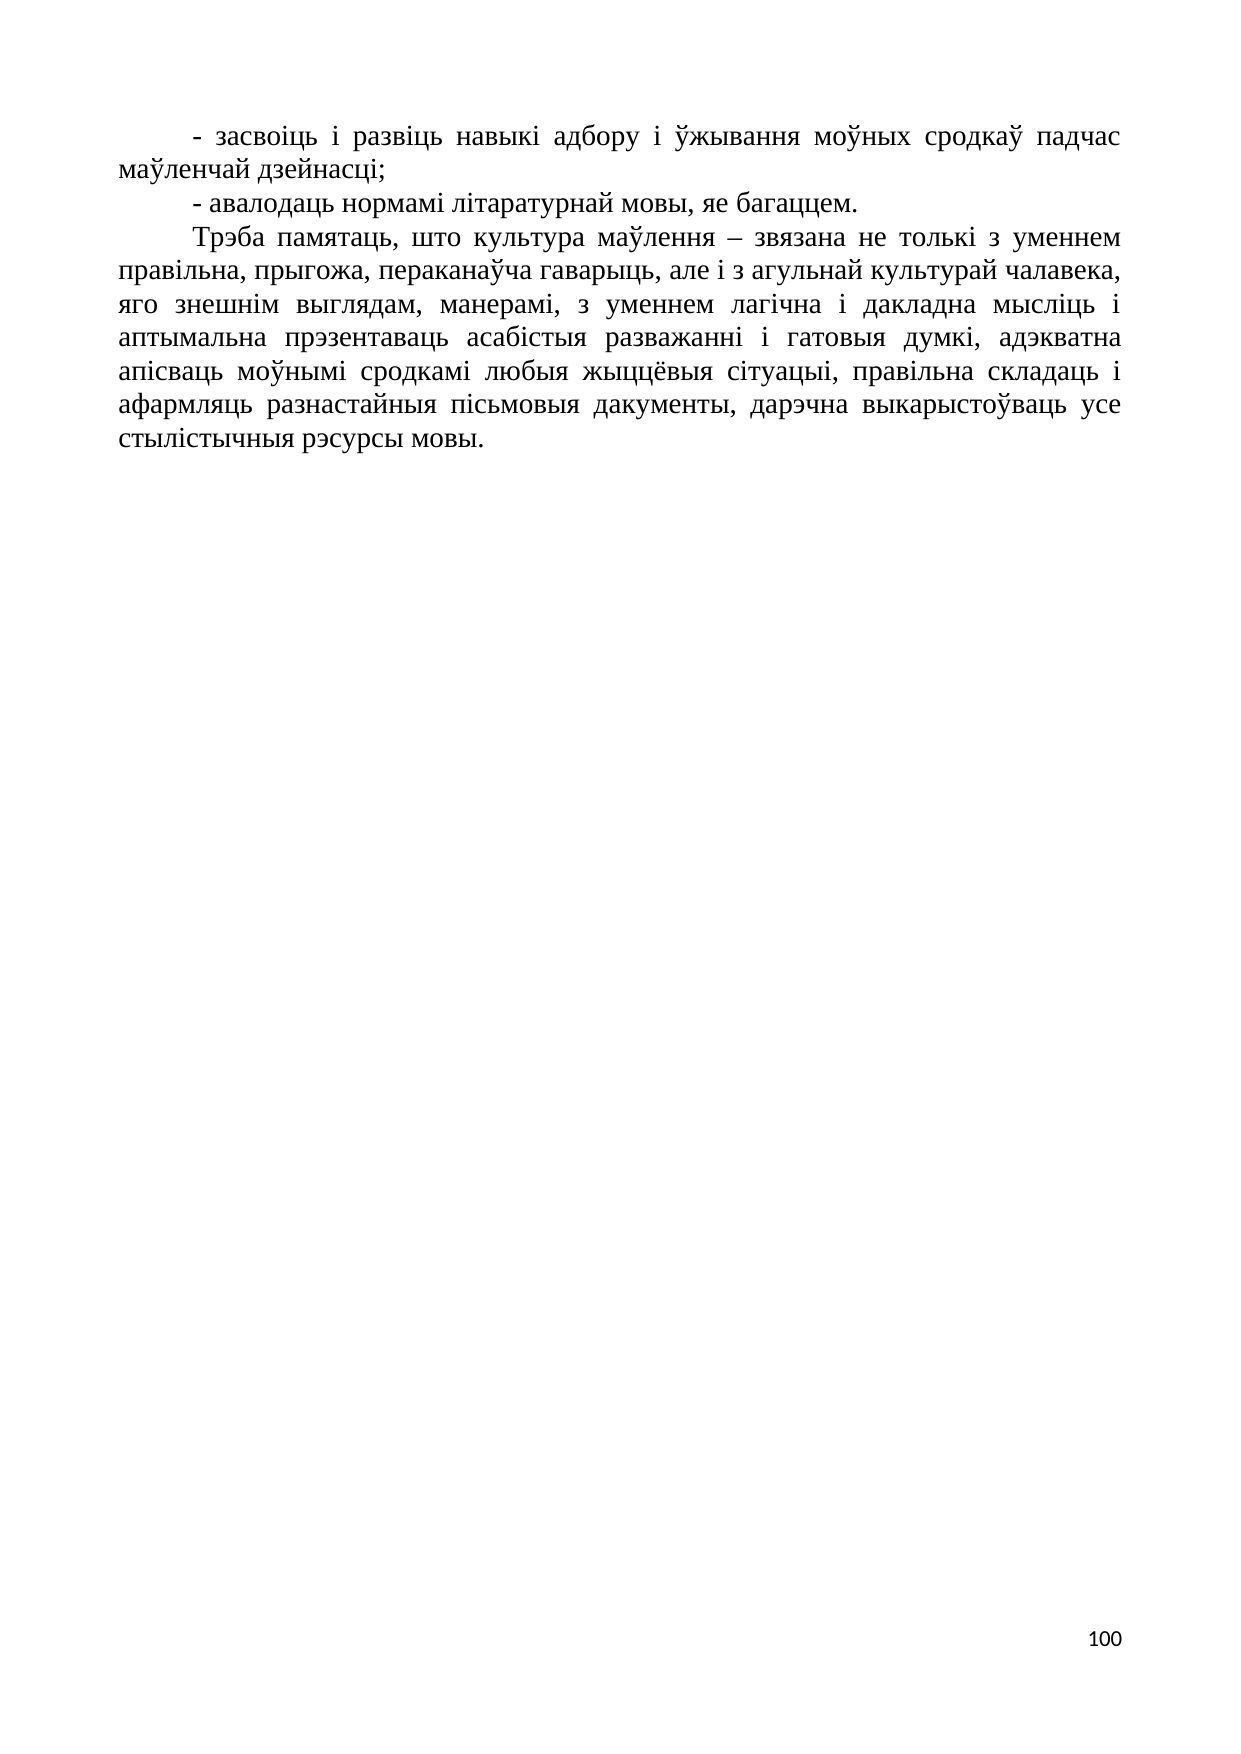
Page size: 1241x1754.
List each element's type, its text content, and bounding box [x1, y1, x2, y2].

text Трэба памятаць, што культура маўлення – звязана не толькі з уменнем правільна, прыгожа, пераканаўча гаварыць, але і з агульнай культурай чалавека, яго знешнім выглядам, манерамі, з уменнем лагічна і дакладна мысліць і аптымальна прэзентаваць асабістыя разважанні і гатовыя думкі, адэкватна апісваць моўнымі сродкамі любыя жыццёвыя сітуацыі, правільна складаць і афармляць разнастайныя пісьмовыя дакументы, дарэчна выкарыстоўваць усе стылістычныя рэсурсы мовы. [118, 219, 1122, 453]
text - засвоіць і развіць навыкі адбору і ўжывання моўных сродкаў падчас маўленчай дзейнасці; [118, 118, 1122, 185]
text - авалодаць нормамі літаратурнай мовы, яе багаццем. [118, 185, 1122, 219]
